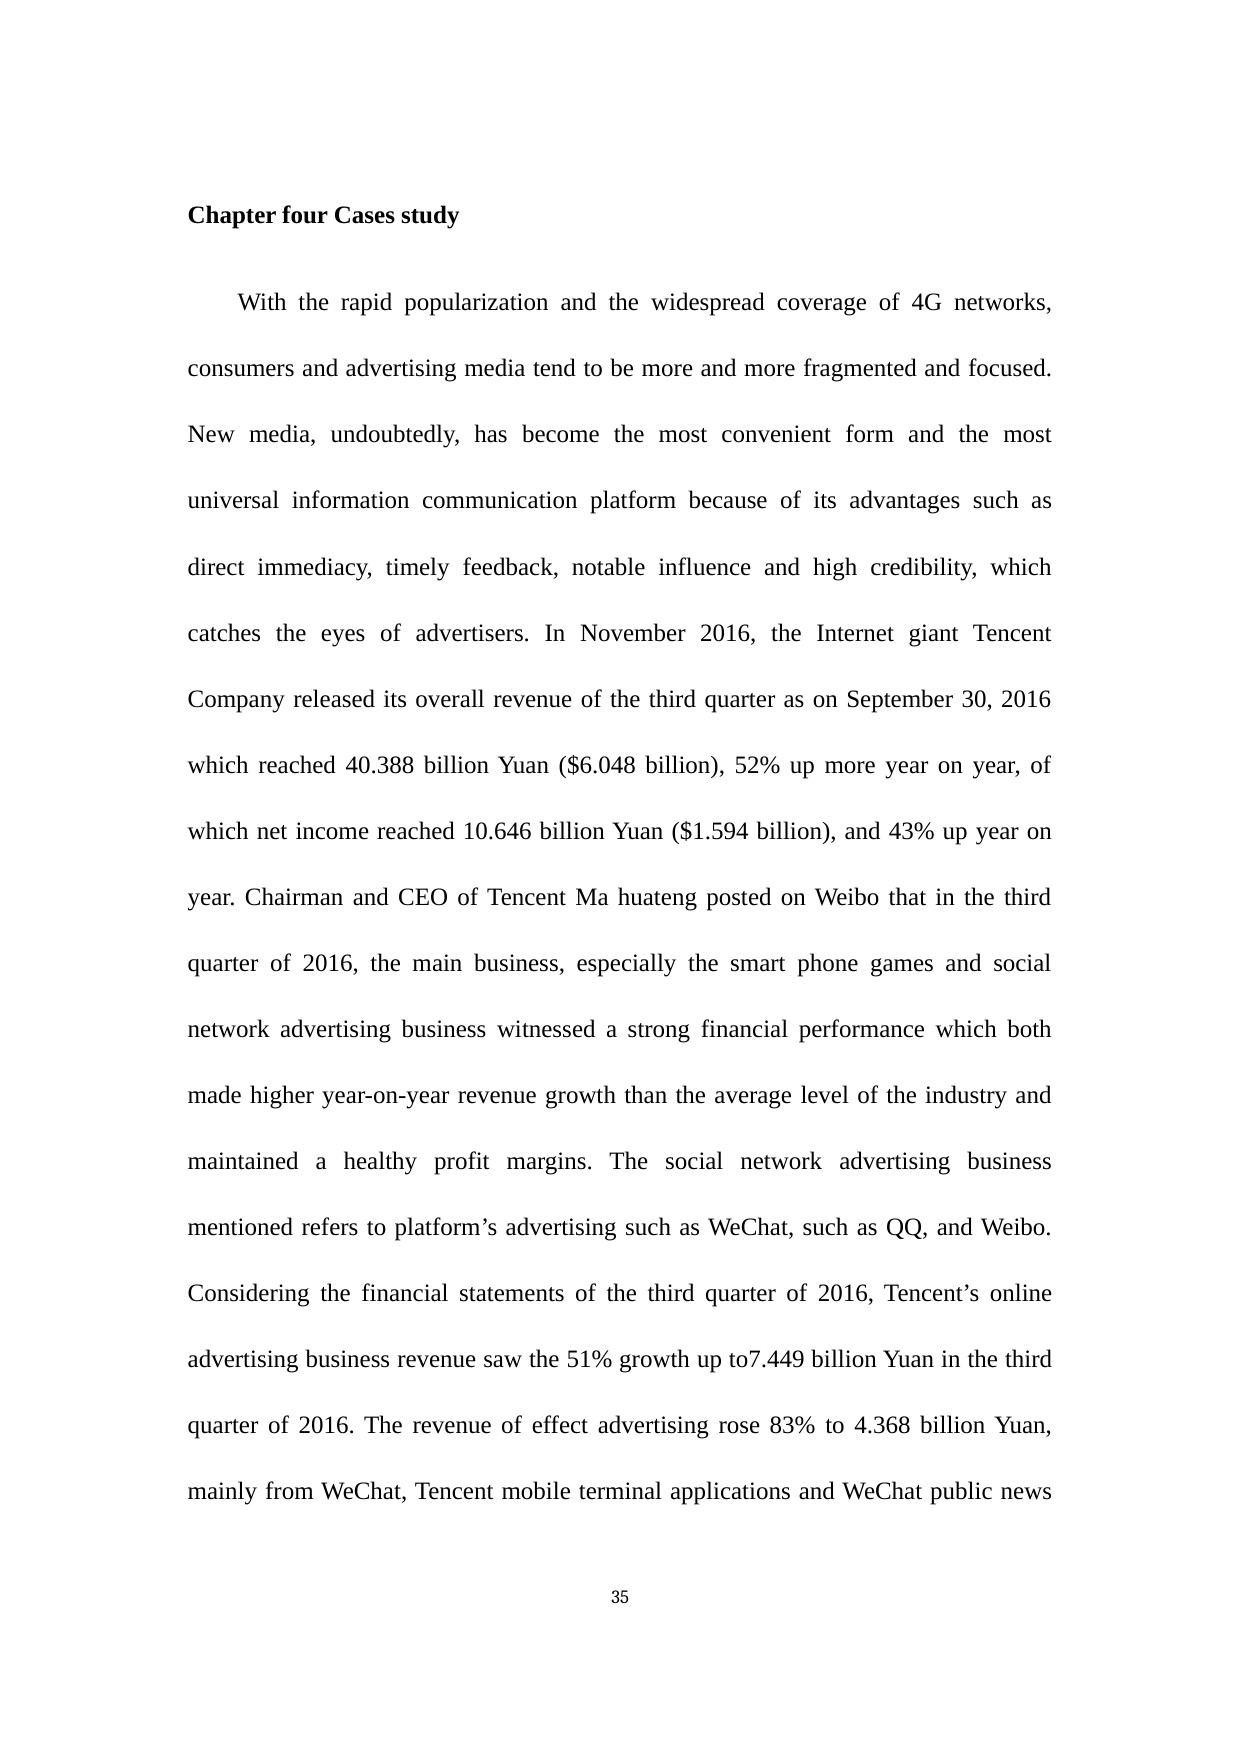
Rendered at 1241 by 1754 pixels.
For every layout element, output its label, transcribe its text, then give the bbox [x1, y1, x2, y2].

subtitle Chapter four Cases study [187, 192, 1053, 236]
